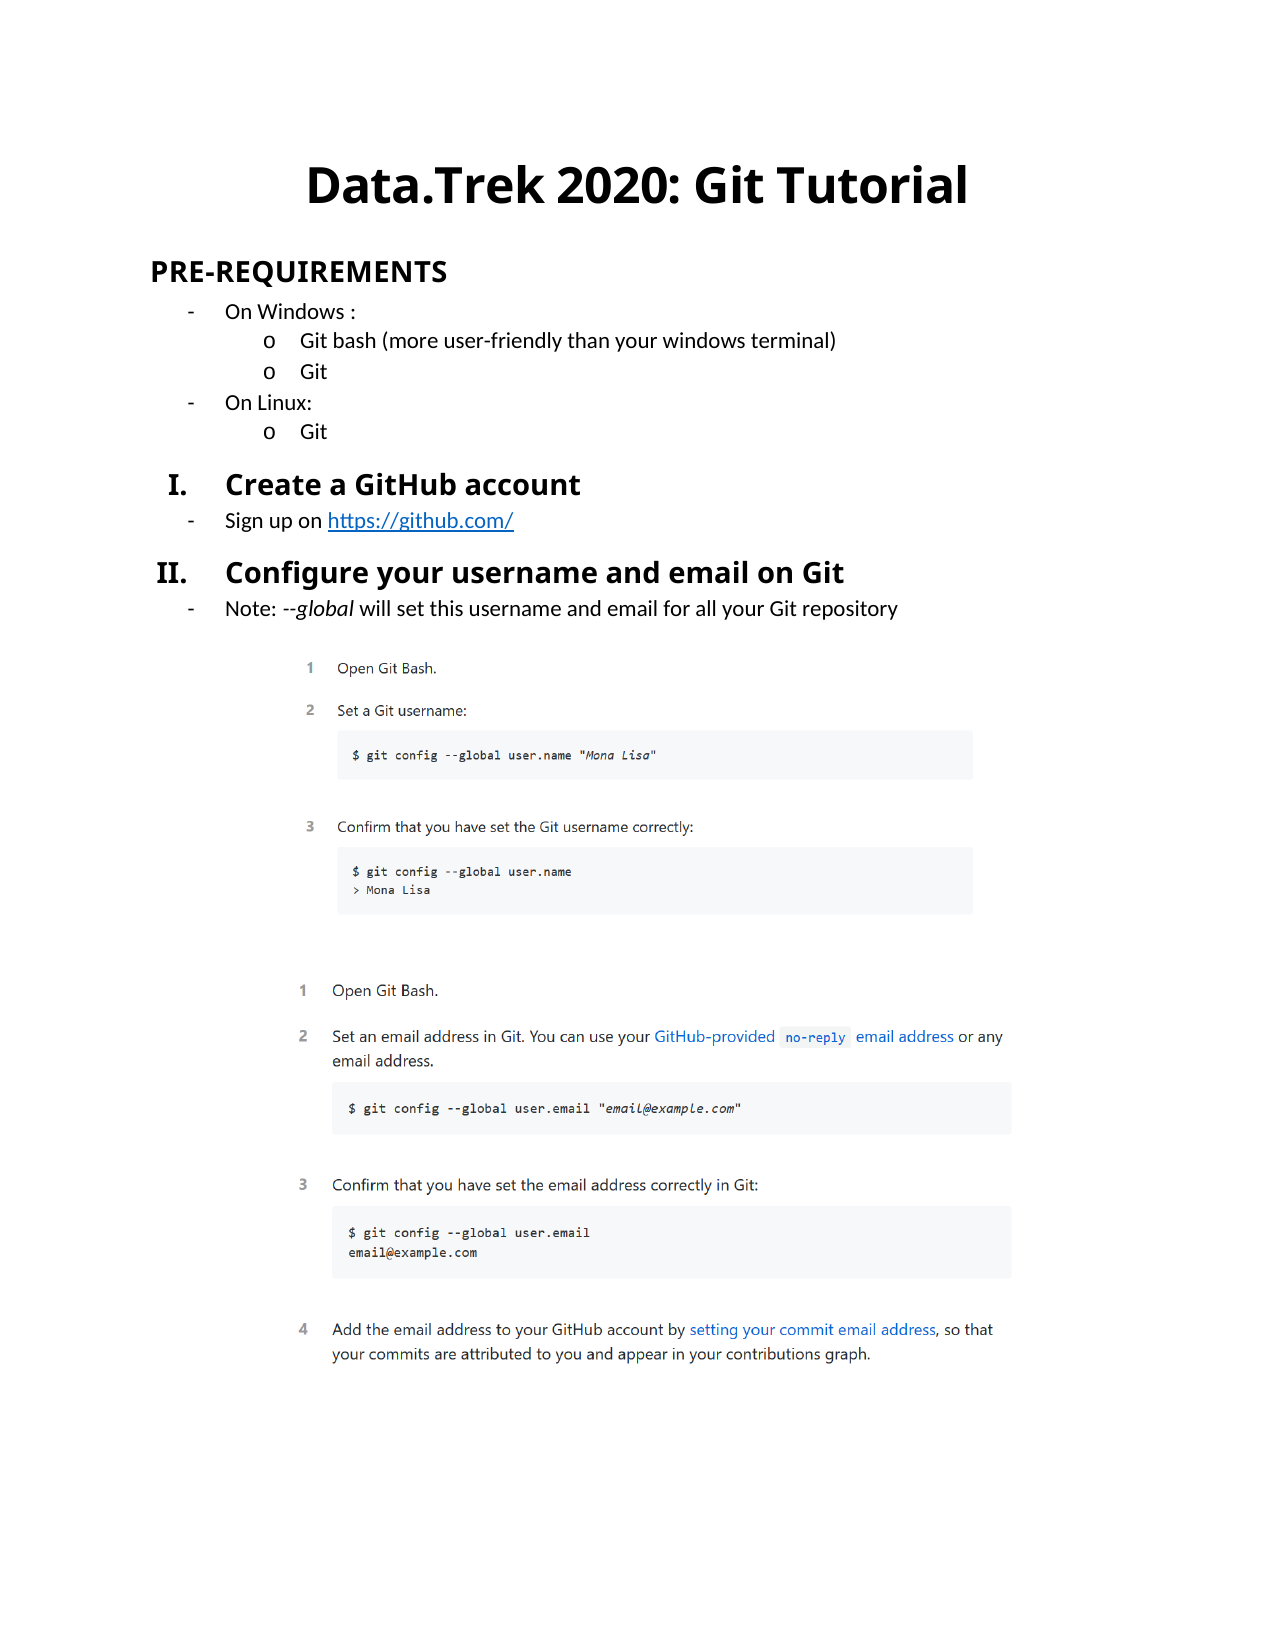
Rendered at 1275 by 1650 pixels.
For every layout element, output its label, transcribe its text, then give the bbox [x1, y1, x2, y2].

list On Linux: [187, 388, 1125, 416]
picture [274, 640, 1001, 945]
picture [277, 962, 1036, 1376]
title Data.Trek 2020: Git Tutorial [150, 150, 1125, 218]
list Sign up on https://github.com/ [187, 506, 1125, 534]
subtitle Configure your username and email on Git [187, 552, 1125, 592]
subtitle Pre-requirements [150, 251, 1125, 291]
list Note: --global will set this username and email for all your Git repository [187, 594, 1125, 622]
subtitle Create a GitHub account [187, 464, 1125, 504]
list Git [262, 357, 1125, 386]
list Git bash (more user-friendly than your windows terminal) [262, 327, 1125, 356]
list Git [262, 417, 1125, 446]
list On Windows : [187, 297, 1125, 325]
